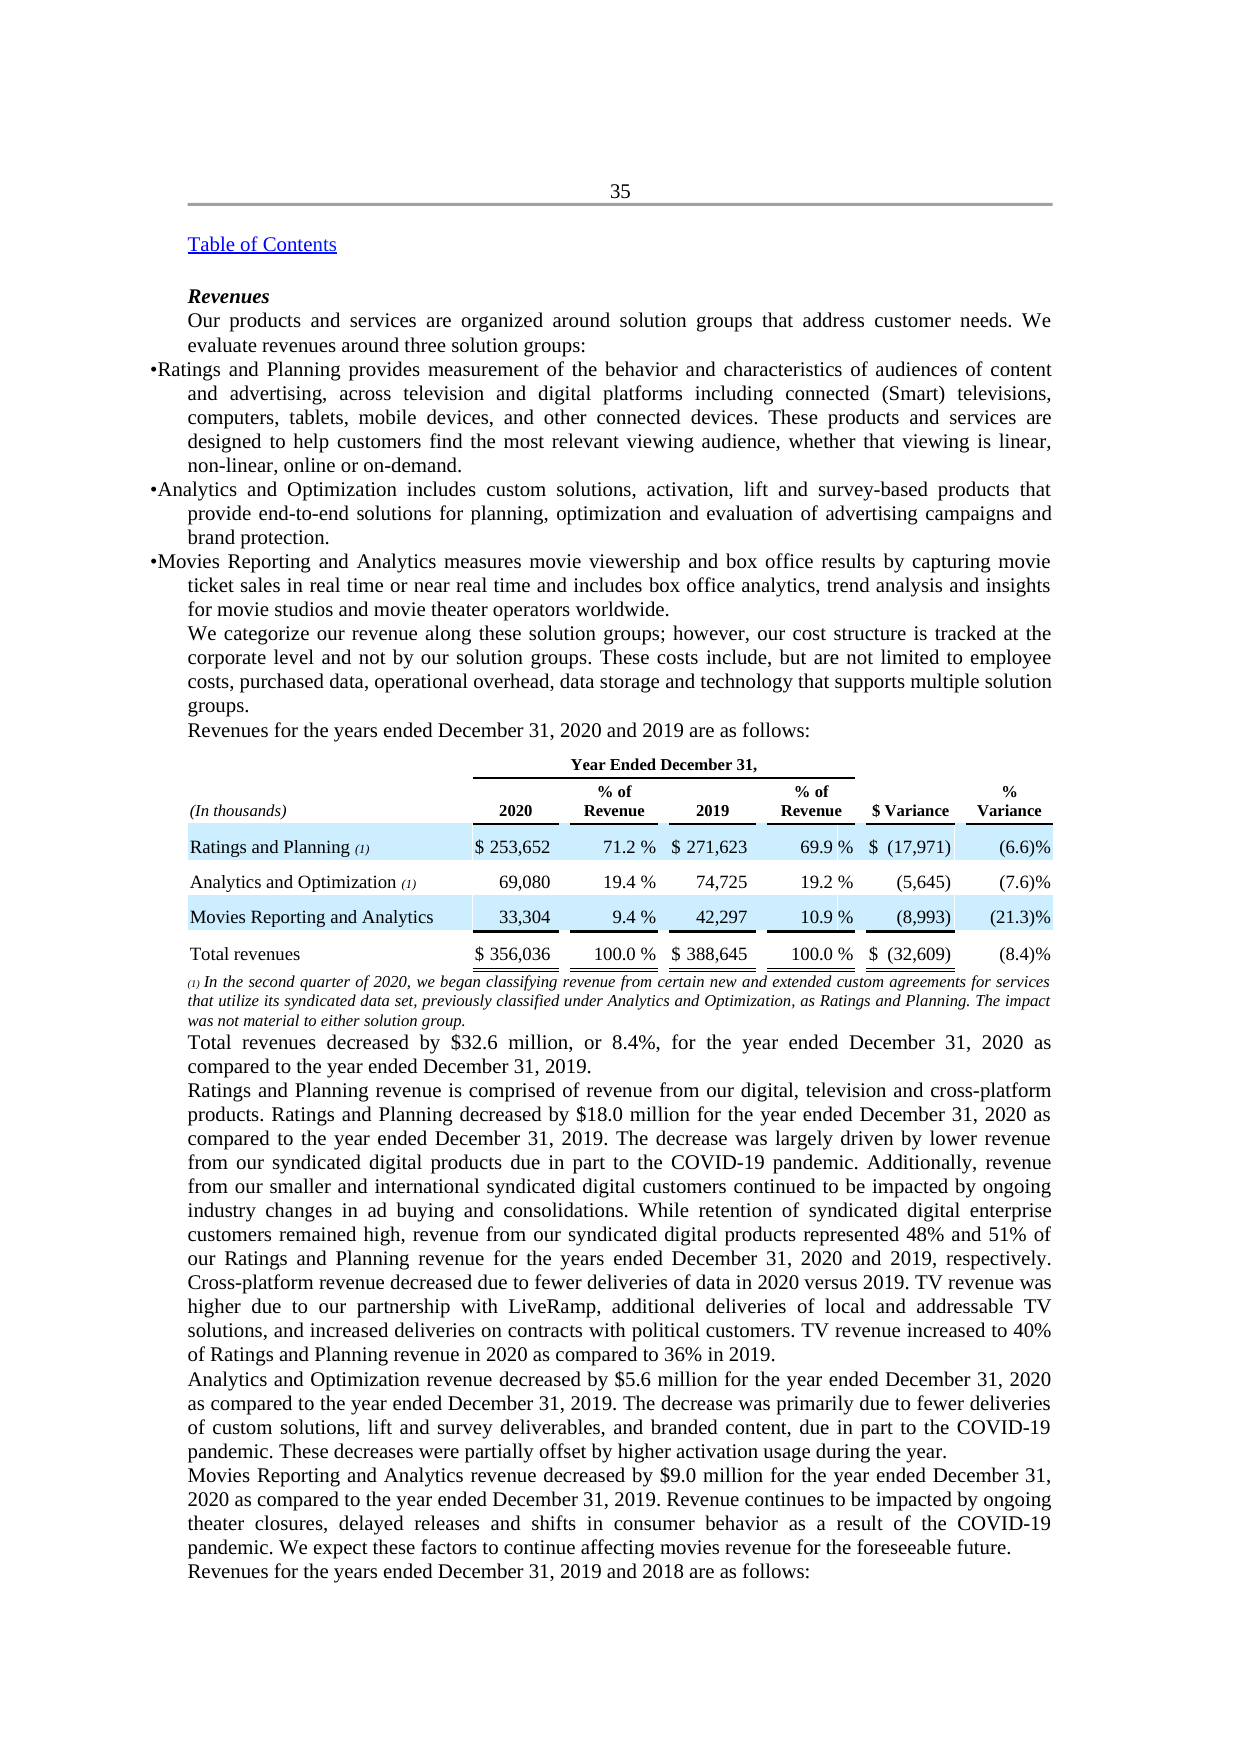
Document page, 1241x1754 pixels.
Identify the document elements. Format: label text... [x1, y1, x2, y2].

text We categorize our revenue along these solution groups; however, our cost structure is tracked at the corporate level and not by our solution groups. These costs include, but are not limited to employee costs, purchased data, operational overhead, data storage and technology that supports multiple solution groups. [187, 621, 1053, 717]
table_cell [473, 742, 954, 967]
text •Movies Reporting and Analytics measures movie viewership and box office results by capturing movie ticket sales in real time or near real time and includes box office analytics, trend analysis and insights for movie studios and movie theater operators worldwide. [150, 549, 1053, 621]
text Our products and services are organized around solution groups that address customer needs. We evaluate revenues around three solution groups: [187, 308, 1053, 357]
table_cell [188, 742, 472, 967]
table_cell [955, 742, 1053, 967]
text Total revenues decreased by $32.6 million, or 8.4%, for the year ended December 31, 2020 as compared to the year ended December 31, 2019. [187, 1029, 1053, 1078]
text •Ratings and Planning provides measurement of the behavior and characteristics of audiences of content and advertising, across television and digital platforms including connected (Smart) televisions, computers, tablets, mobile devices, and other connected devices. These products and services are designed to help customers find the most relevant viewing audience, whether that viewing is linear, non-linear, online or on-demand. [150, 357, 1053, 477]
text Analytics and Optimization revenue decreased by $5.6 million for the year ended December 31, 2020 as compared to the year ended December 31, 2019. The decrease was primarily due to fewer deliveries of custom solutions, lift and survey deliverables, and branded content, due in part to the COVID-19 pandemic. These decreases were partially offset by higher activation usage during the year. [187, 1366, 1053, 1463]
text Movies Reporting and Analytics revenue decreased by $9.0 million for the year ended December 31, 2020 as compared to the year ended December 31, 2019. Revenue continues to be impacted by ongoing theater closures, delayed releases and shifts in consumer behavior as a result of the COVID-19 pandemic. We expect these factors to continue affecting movies revenue for the foreseeable future. [187, 1463, 1053, 1559]
text Revenues for the years ended December 31, 2019 and 2018 are as follows: [187, 1559, 1053, 1583]
text Revenues [187, 284, 1053, 308]
text Table of Contents [187, 232, 1053, 256]
text •Analytics and Optimization includes custom solutions, activation, lift and survey-based products that provide end-to-end solutions for planning, optimization and evaluation of advertising campaigns and brand protection. [150, 477, 1053, 549]
text Ratings and Planning revenue is comprised of revenue from our digital, television and cross-platform products. Ratings and Planning decreased by $18.0 million for the year ended December 31, 2020 as compared to the year ended December 31, 2019. The decrease was largely driven by lower revenue from our syndicated digital products due in part to the COVID-19 pandemic. Additionally, revenue from our smaller and international syndicated digital customers continued to be impacted by ongoing industry changes in ad buying and consolidations. While retention of syndicated digital enterprise customers remained high, revenue from our syndicated digital products represented 48% and 51% of our Ratings and Planning revenue for the years ended December 31, 2020 and 2019, respectively. Cross-platform revenue decreased due to fewer deliveries of data in 2020 versus 2019. TV revenue was higher due to our partnership with LiveRamp, additional deliveries of local and addressable TV solutions, and increased deliveries on contracts with political customers. TV revenue increased to 40% of Ratings and Planning revenue in 2020 as compared to 36% in 2019. [187, 1078, 1053, 1366]
text (1) In the second quarter of 2020, we began classifying revenue from certain new and extended custom agreements for services that utilize its syndicated data set, previously classified under Analytics and Optimization, as Ratings and Planning. The impact was not material to either solution group. [187, 972, 1053, 1029]
text Revenues for the years ended December 31, 2020 and 2019 are as follows: [187, 717, 1053, 742]
text 35 [187, 179, 1053, 202]
